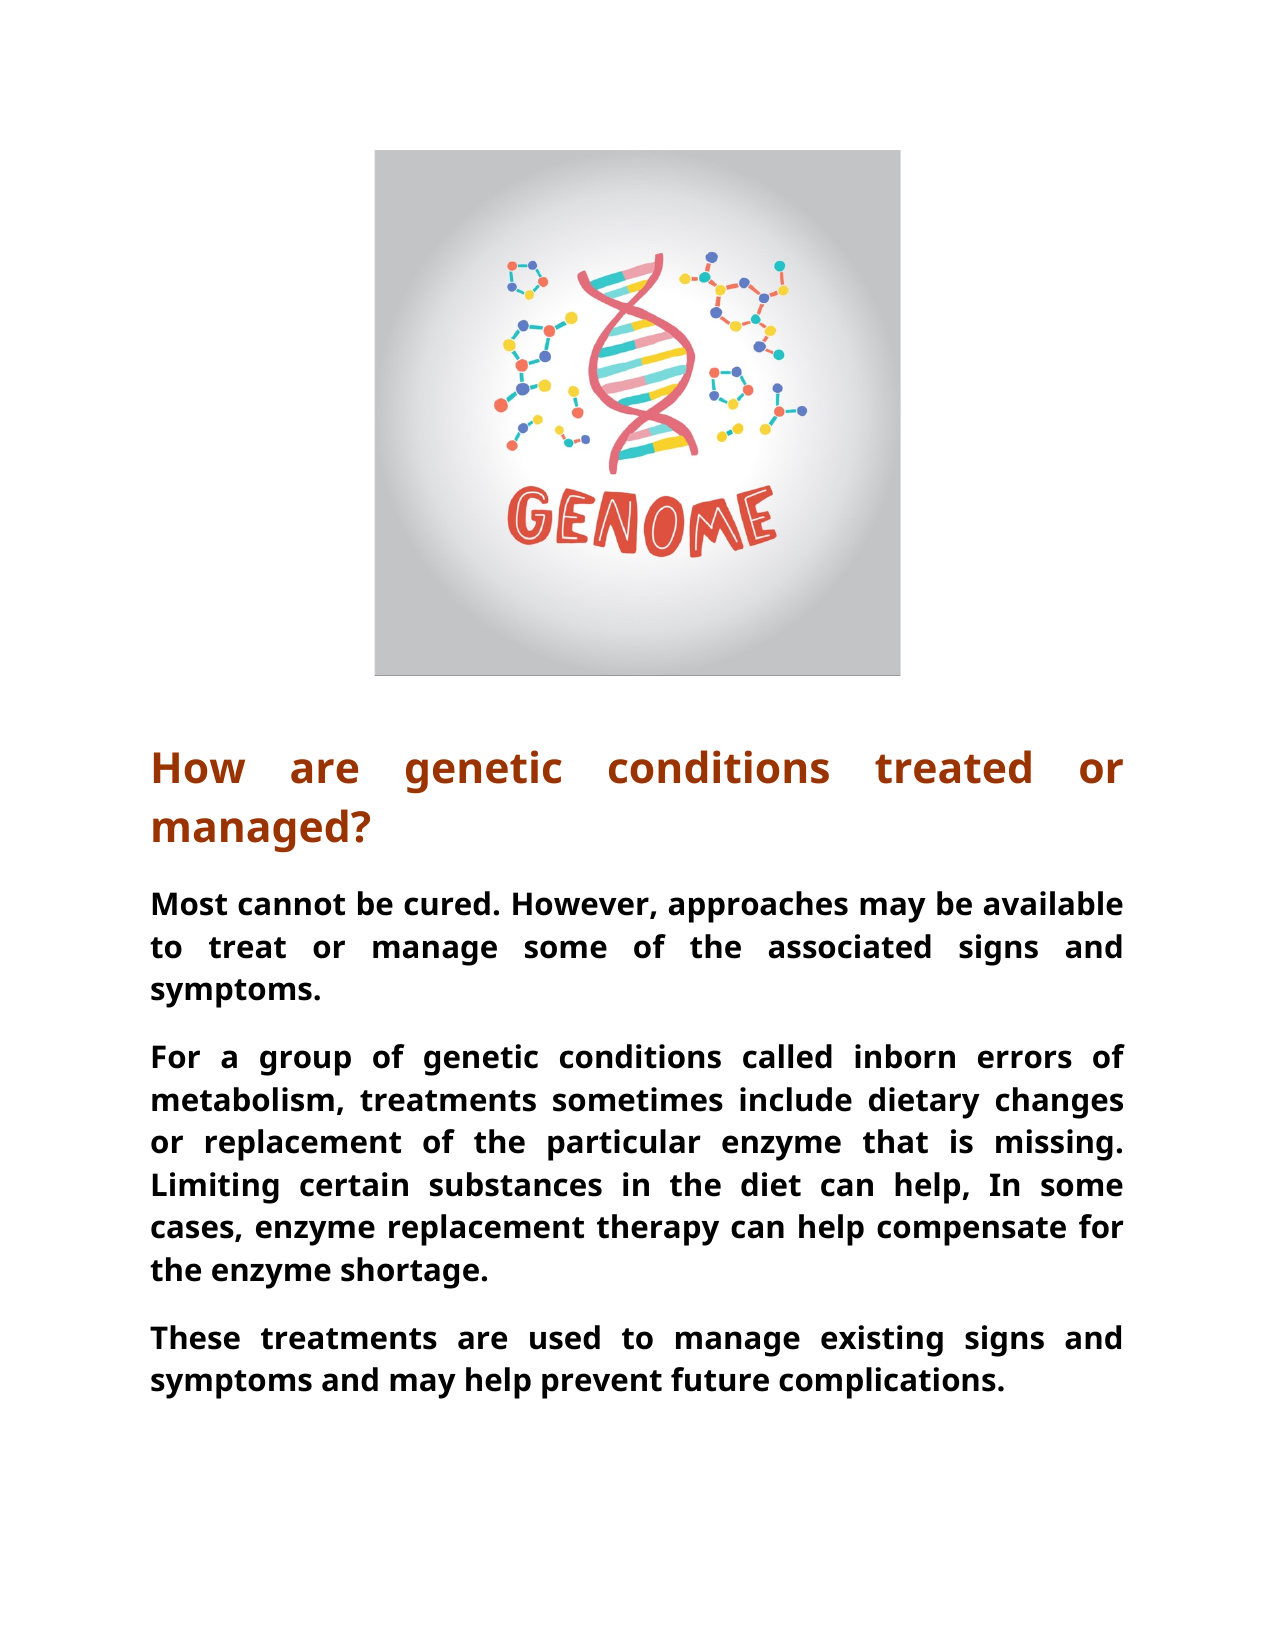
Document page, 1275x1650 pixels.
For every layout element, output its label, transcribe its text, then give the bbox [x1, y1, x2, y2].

text How are genetic conditions treated or managed? [150, 738, 1125, 855]
text For a group of genetic conditions called inborn errors of metabolism, treatments sometimes include dietary changes or replacement of the particular enzyme that is missing. Limiting certain substances in the diet can help, In some cases, enzyme replacement therapy can help compensate for the enzyme shortage. [150, 1035, 1125, 1291]
text Most cannot be cured. However, approaches may be available to treat or manage some of the associated signs and symptoms. [150, 882, 1125, 1010]
picture [374, 150, 901, 676]
text These treatments are used to manage existing signs and symptoms and may help prevent future complications. [150, 1316, 1125, 1401]
